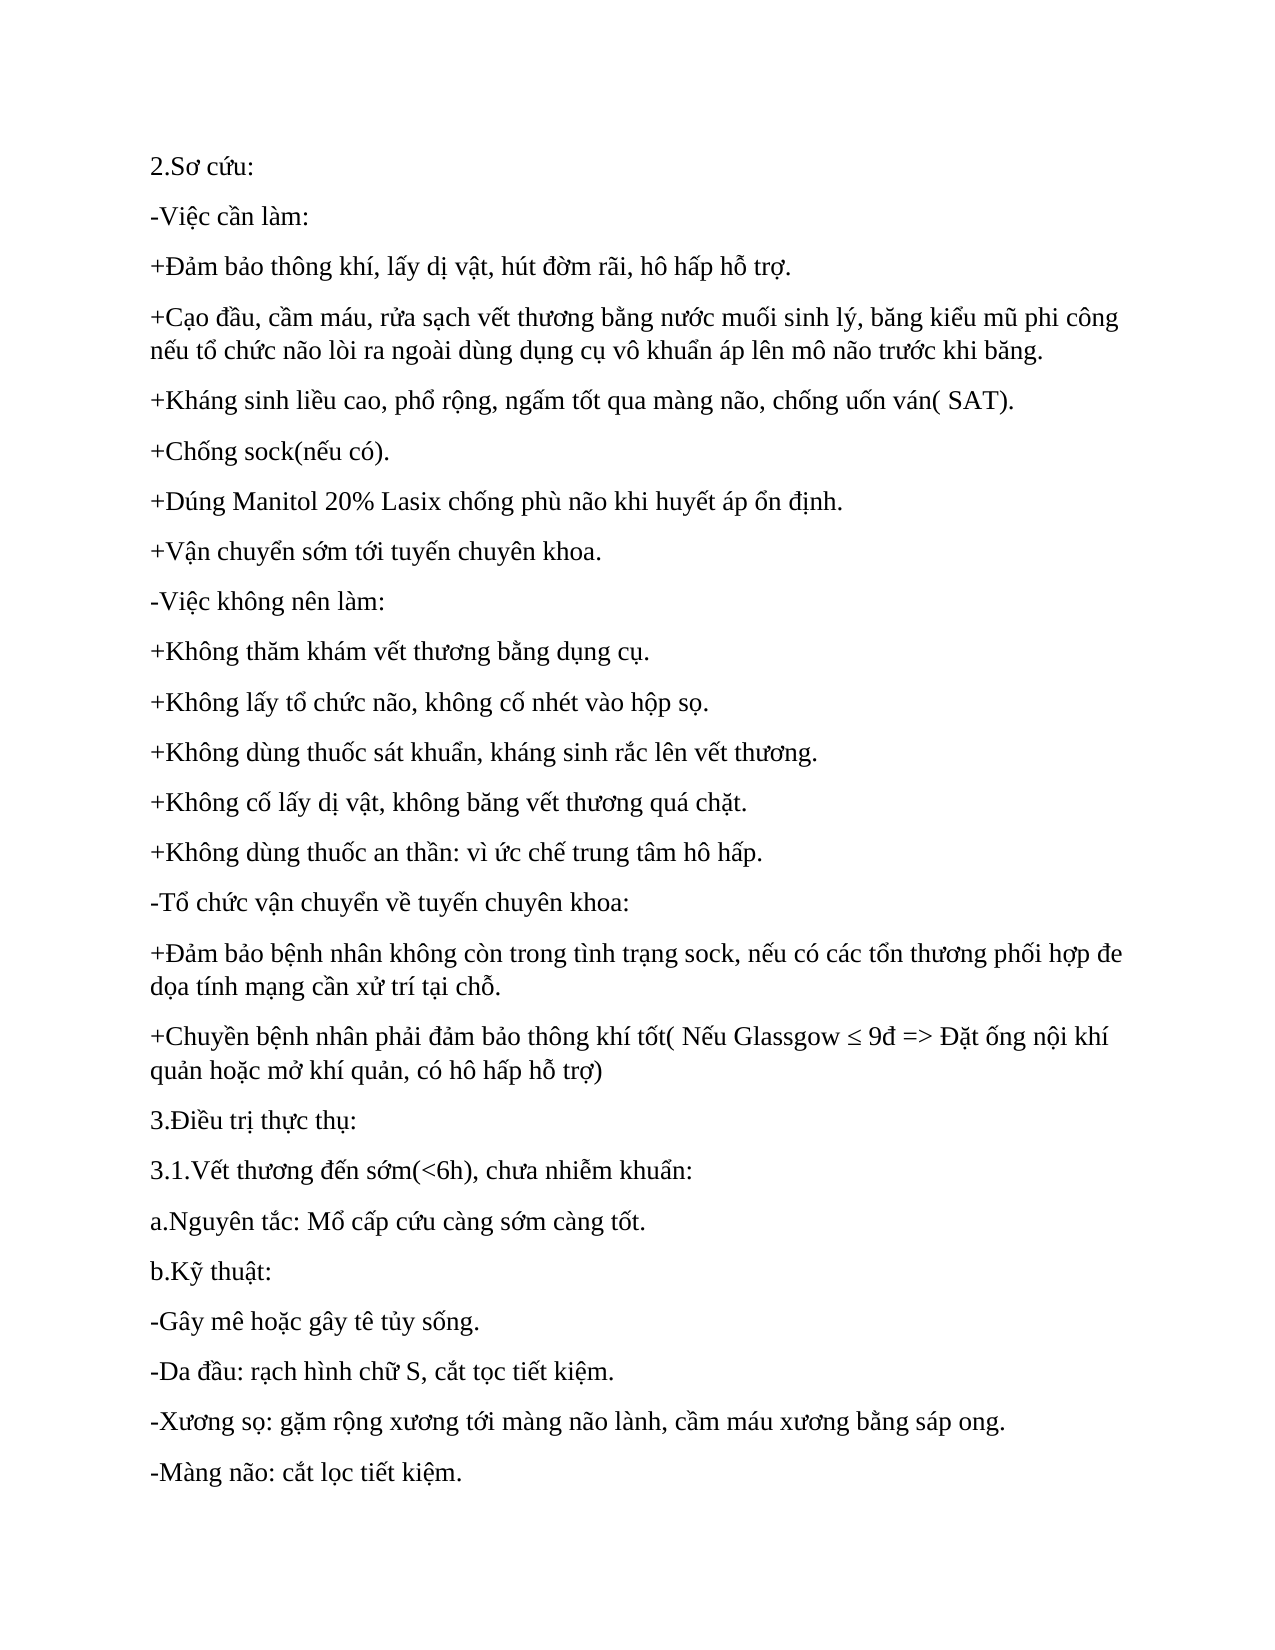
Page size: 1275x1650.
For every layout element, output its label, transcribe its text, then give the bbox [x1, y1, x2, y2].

text +Chuyền bệnh nhân phải đảm bảo thông khí tốt( Nếu Glassgow ≤ 9đ => Đặt ống nội khí quản hoặc mở khí quản, có hô hấp hỗ trợ) [150, 1020, 1125, 1085]
text +Không dùng thuốc sát khuẩn, kháng sinh rắc lên vết thương. [150, 736, 1125, 767]
text -Gây mê hoặc gây tê tủy sống. [150, 1305, 1125, 1336]
text +Không dùng thuốc an thần: vì ức chế trung tâm hô hấp. [150, 836, 1125, 867]
text -Xương sọ: gặm rộng xương tới màng não lành, cầm máu xương bằng sáp ong. [150, 1405, 1125, 1437]
text 2.Sơ cứu: [150, 150, 1125, 181]
text b.Kỹ thuật: [150, 1255, 1125, 1286]
text -Da đầu: rạch hình chữ S, cắt tọc tiết kiệm. [150, 1355, 1125, 1386]
text -Màng não: cắt lọc tiết kiệm. [150, 1456, 1125, 1487]
text +Vận chuyển sớm tới tuyến chuyên khoa. [150, 535, 1125, 566]
text +Không lấy tổ chức não, không cố nhét vào hộp sọ. [150, 686, 1125, 717]
text +Không cố lấy dị vật, không băng vết thương quá chặt. [150, 786, 1125, 817]
text -Việc không nên làm: [150, 585, 1125, 616]
text +Cạo đầu, cầm máu, rửa sạch vết thương bằng nước muối sinh lý, băng kiểu mũ phi công nếu tổ chức não lòi ra ngoài dùng dụng cụ vô khuẩn áp lên mô não trước khi băng. [150, 301, 1125, 365]
text +Không thăm khám vết thương bằng dụng cụ. [150, 635, 1125, 667]
text -Việc cần làm: [150, 200, 1125, 231]
text 3.Điều trị thực thụ: [150, 1104, 1125, 1135]
text -Tổ chức vận chuyển về tuyến chuyên khoa: [150, 886, 1125, 918]
text +Dúng Manitol 20% Lasix chống phù não khi huyết áp ổn định. [150, 485, 1125, 516]
text +Chống sock(nếu có). [150, 434, 1125, 466]
text 3.1.Vết thương đến sớm(<6h), chưa nhiễm khuẩn: [150, 1154, 1125, 1186]
text a.Nguyên tắc: Mổ cấp cứu càng sớm càng tốt. [150, 1204, 1125, 1236]
text +Đảm bảo bệnh nhân không còn trong tình trạng sock, nếu có các tổn thương phối hợp đe dọa tính mạng cần xử trí tại chỗ. [150, 937, 1125, 1001]
text +Kháng sinh liều cao, phổ rộng, ngấm tốt qua màng não, chống uốn ván( SAT). [150, 384, 1125, 416]
text +Đảm bảo thông khí, lấy dị vật, hút đờm rãi, hô hấp hỗ trợ. [150, 250, 1125, 282]
